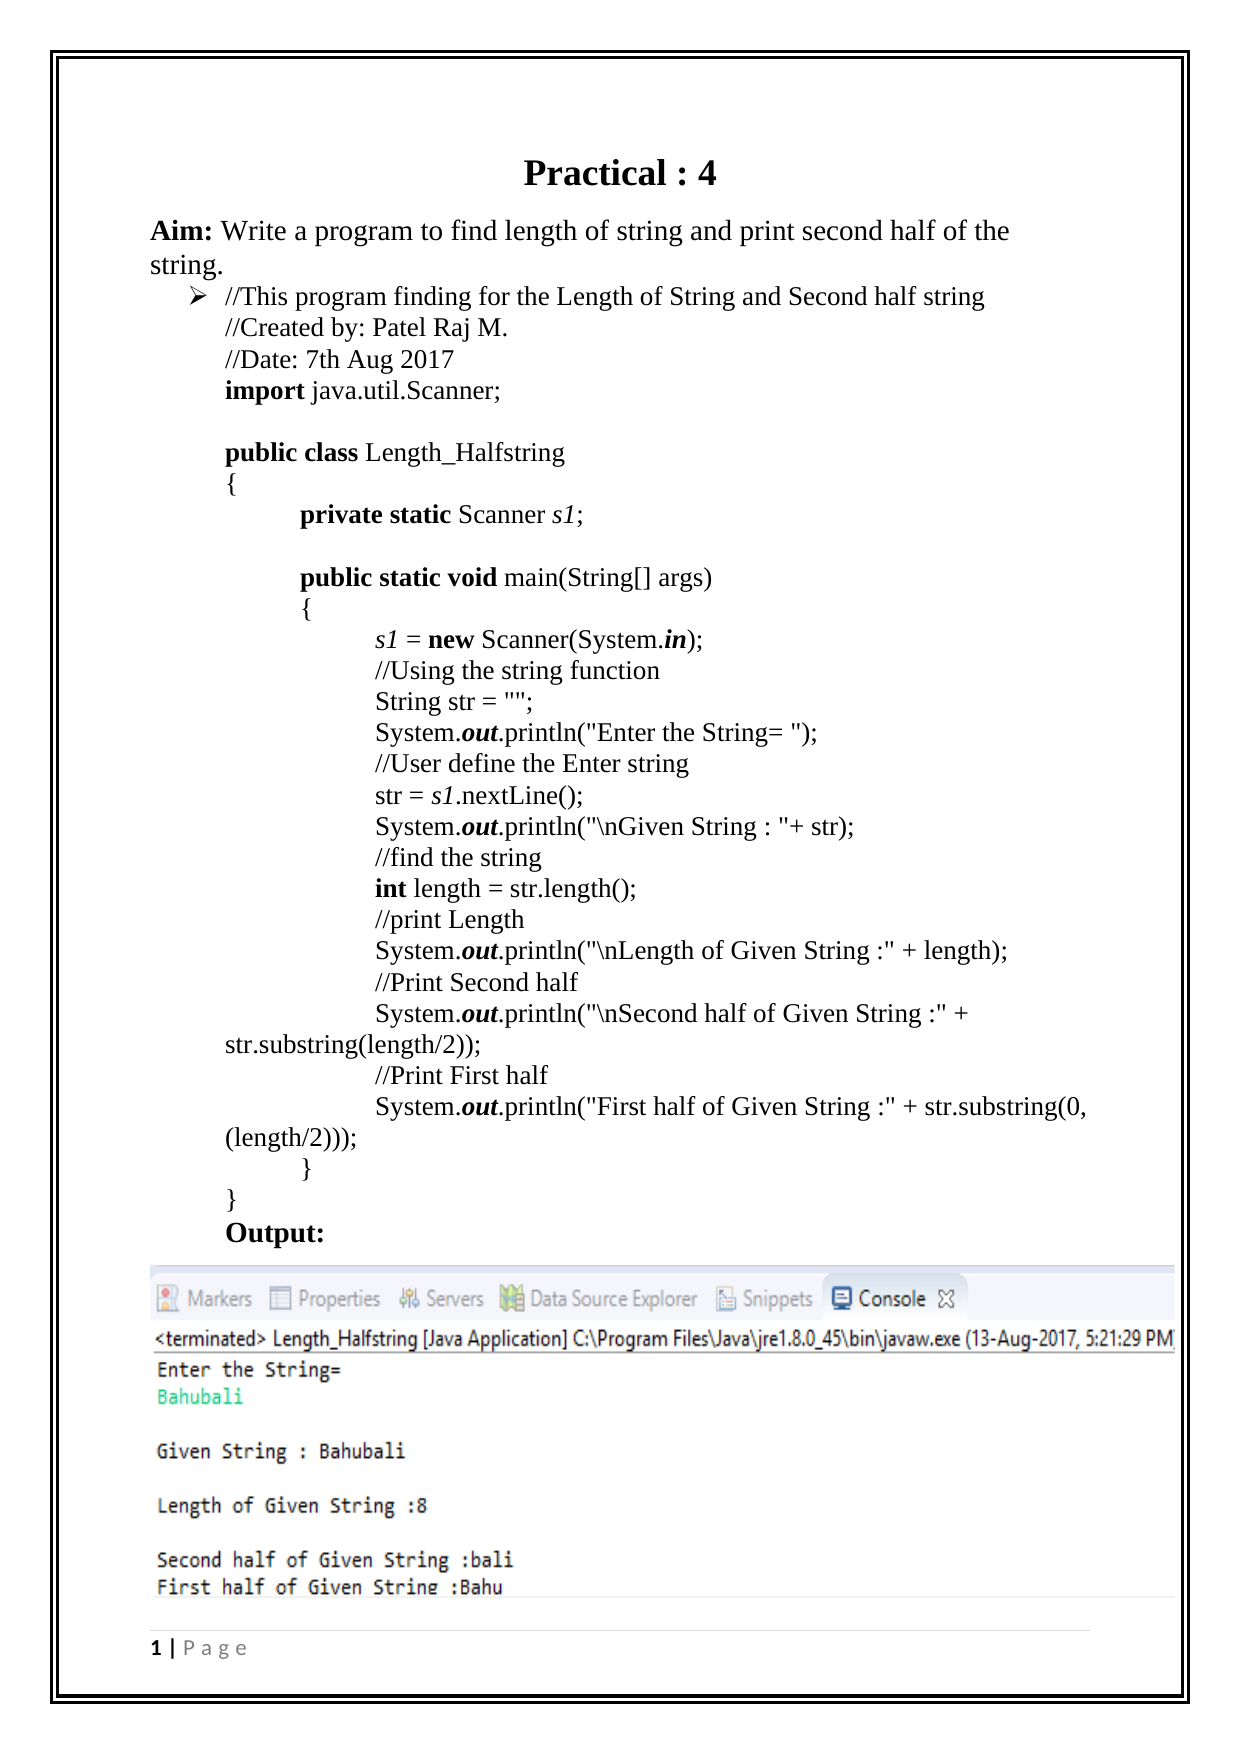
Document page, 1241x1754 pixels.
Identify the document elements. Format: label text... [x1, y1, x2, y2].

text import java.util.Scanner; [225, 374, 1090, 405]
text //Print First half [225, 1059, 1090, 1090]
text //Date: 7th Aug 2017 [225, 343, 1090, 374]
text String str = ""; [225, 685, 1090, 716]
text str = s1.nextLine(); [225, 779, 1090, 810]
text //find the string [225, 841, 1090, 872]
text //User define the Enter string [225, 748, 1090, 779]
text System.out.println("First half of Given String :" + str.substring(0,(length/2))); [225, 1090, 1090, 1152]
text System.out.println("\nSecond half of Given String :" + str.substring(length/2)); [225, 997, 1090, 1059]
text System.out.println("\nGiven String : "+ str); [225, 810, 1090, 841]
text private static Scanner s1; [225, 498, 1090, 529]
text public class Length_Halfstring [225, 436, 1090, 467]
text int length = str.length(); [225, 872, 1090, 903]
text //Print Second half [225, 966, 1090, 997]
text //print Length [225, 903, 1090, 934]
text //Using the string function [225, 654, 1090, 685]
text Output: [225, 1215, 1090, 1248]
text } [225, 1152, 1090, 1184]
text System.out.println("\nLength of Given String :" + length); [225, 934, 1090, 966]
text //Created by: Patel Raj M. [225, 312, 1090, 343]
text { [225, 467, 1090, 498]
text public static void main(String[] args) [225, 561, 1090, 592]
text { [225, 592, 1090, 623]
list //This program finding for the Length of String and Second half string [187, 280, 1090, 312]
text } [225, 1184, 1090, 1215]
picture [150, 1265, 1175, 1598]
text s1 = new Scanner(System.in); [225, 623, 1090, 654]
text Practical : 4 [150, 150, 1090, 193]
text System.out.println("Enter the String= "); [225, 716, 1090, 748]
text Aim: Write a program to find length of string and print second half of the string. [150, 213, 1090, 280]
